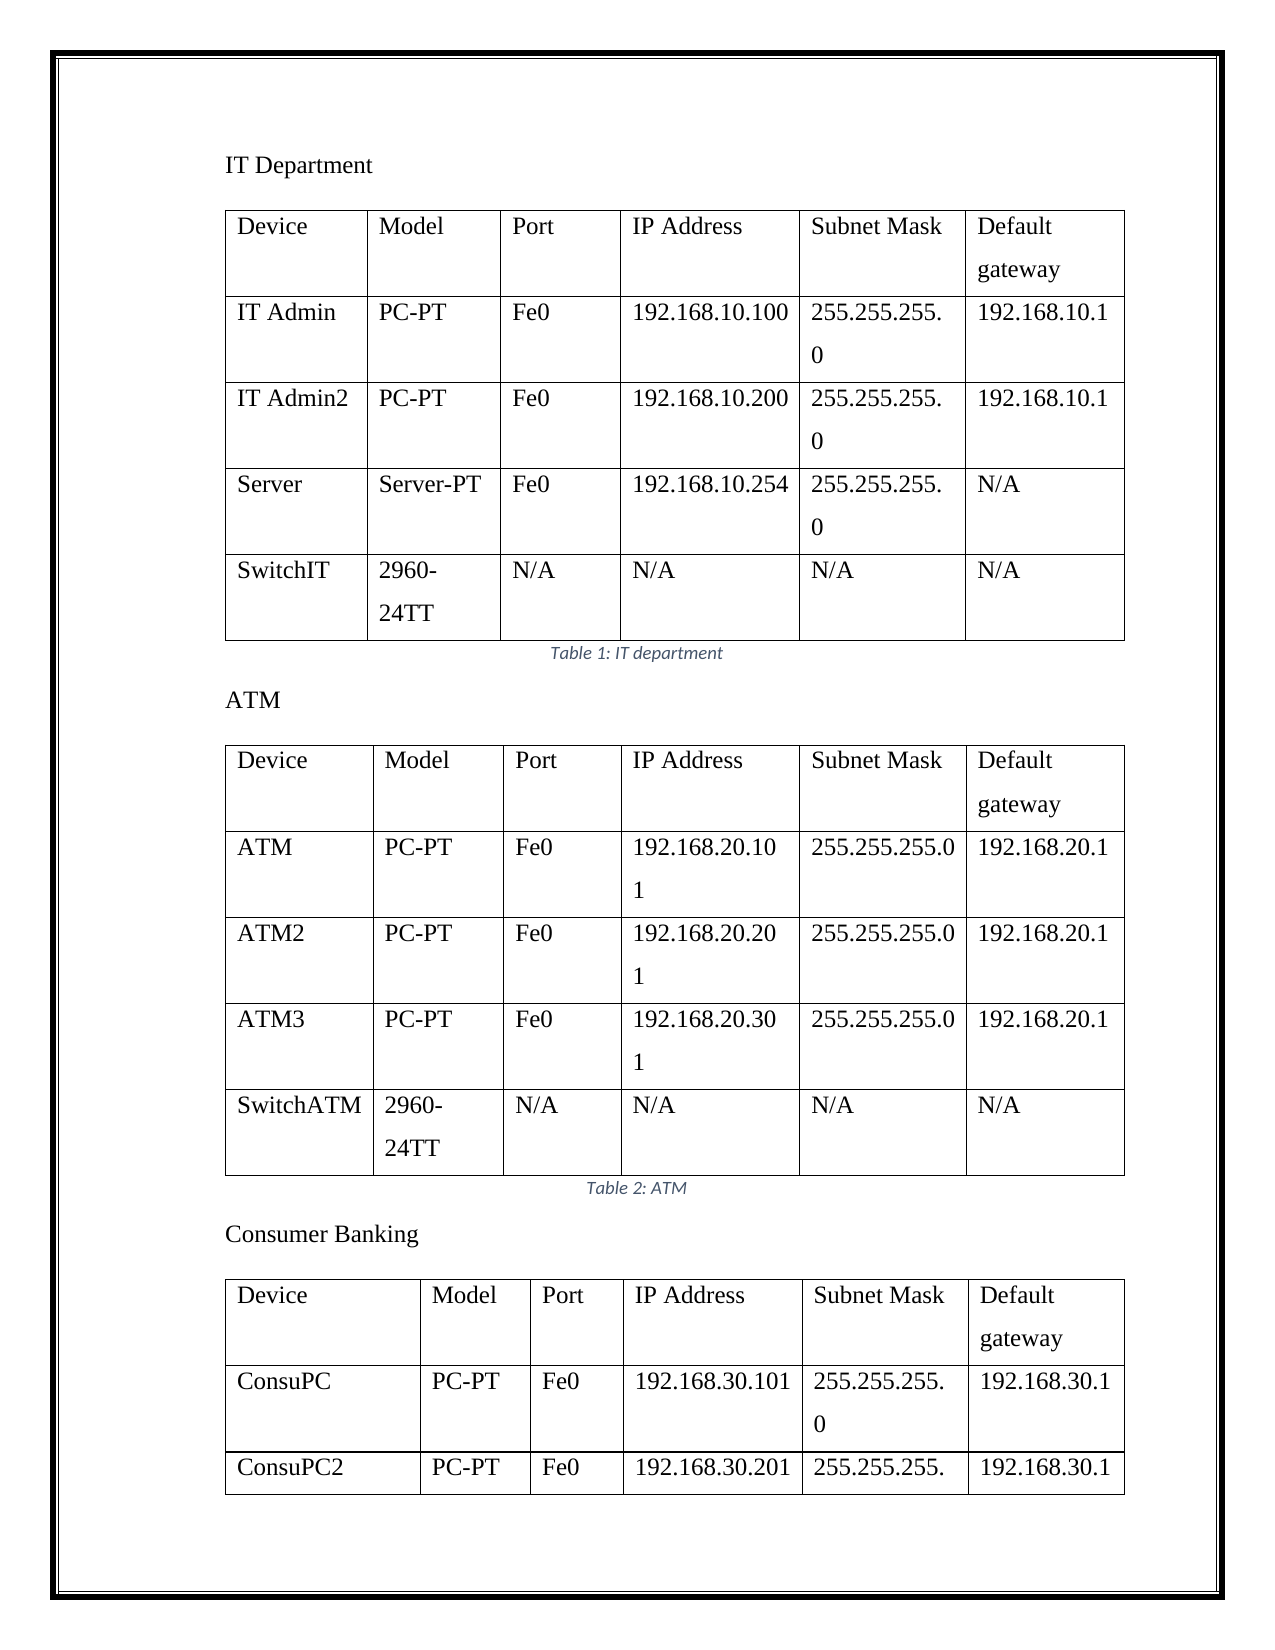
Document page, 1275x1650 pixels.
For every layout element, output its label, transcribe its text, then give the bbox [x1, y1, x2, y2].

table_cell 255.255.255.0 [803, 1366, 968, 1451]
table_header Subnet Mask [800, 746, 966, 831]
table_header Device [226, 746, 373, 831]
table_cell ConsuPC [226, 1366, 420, 1451]
table_cell 192.168.20.1 [967, 918, 1124, 1003]
table_cell N/A [501, 555, 620, 640]
table_header IP Address [622, 746, 799, 831]
table_cell N/A [967, 1090, 1124, 1175]
table_header Port [501, 211, 620, 296]
table_cell 192.168.20.1 [967, 1004, 1124, 1089]
table_cell 255.255.255.0 [800, 918, 966, 1003]
table_cell PC-PT [421, 1453, 530, 1494]
table_cell IT Admin2 [226, 383, 367, 468]
table_cell 255.255.255.0 [803, 1453, 968, 1494]
table_cell 192.168.20.101 [622, 832, 799, 917]
table_cell PC-PT [368, 383, 500, 468]
table_cell N/A [800, 1090, 966, 1175]
table_cell 192.168.30.1 [969, 1453, 1124, 1494]
table_header Model [421, 1280, 530, 1365]
table_cell Fe0 [504, 918, 621, 1003]
table_cell 192.168.10.1 [966, 383, 1124, 468]
table_header IP Address [621, 211, 799, 296]
table_cell IT Admin [226, 297, 367, 382]
table_header Default gateway [967, 746, 1124, 831]
list ATM [225, 685, 1125, 713]
table_cell 255.255.255.0 [800, 297, 965, 382]
table_cell ATM [226, 832, 373, 917]
table_header IP Address [624, 1280, 802, 1365]
table_cell ATM2 [226, 918, 373, 1003]
table_cell 2960-24TT [374, 1090, 503, 1175]
table_cell 192.168.10.100 [621, 297, 799, 382]
table_cell N/A [800, 555, 965, 640]
table_cell 192.168.30.101 [624, 1366, 802, 1451]
list Consumer Banking [225, 1219, 1125, 1248]
table_cell PC-PT [374, 918, 503, 1003]
table_cell Server-PT [368, 469, 500, 554]
table_cell PC-PT [368, 297, 500, 382]
text Table 1: IT department [150, 641, 1125, 664]
table_header Device [226, 211, 367, 296]
table_cell Fe0 [501, 469, 620, 554]
table_cell N/A [504, 1090, 621, 1175]
table_header Subnet Mask [803, 1280, 968, 1365]
table_header Model [374, 746, 503, 831]
table_cell 192.168.30.1 [969, 1366, 1124, 1451]
table_cell 2960-24TT [368, 555, 500, 640]
table_cell N/A [622, 1090, 799, 1175]
table_cell SwitchIT [226, 555, 367, 640]
table_cell 255.255.255.0 [800, 832, 966, 917]
table_header Default gateway [966, 211, 1124, 296]
table_cell 255.255.255.0 [800, 469, 965, 554]
table_header Model [368, 211, 500, 296]
list IT Department [225, 150, 1125, 179]
table_cell 255.255.255.0 [800, 383, 965, 468]
table_cell Fe0 [501, 297, 620, 382]
table_cell N/A [966, 555, 1124, 640]
table_header Device [226, 1280, 420, 1365]
table_header Port [504, 746, 621, 831]
table_cell 255.255.255.0 [800, 1004, 966, 1089]
table_cell ATM3 [226, 1004, 373, 1089]
table_cell PC-PT [374, 1004, 503, 1089]
table_cell PC-PT [374, 832, 503, 917]
table_cell SwitchATM [226, 1090, 373, 1175]
table_cell N/A [966, 469, 1124, 554]
table_cell 192.168.10.1 [966, 297, 1124, 382]
table_cell N/A [621, 555, 799, 640]
text Table 2: ATM [150, 1176, 1125, 1199]
table_cell 192.168.20.301 [622, 1004, 799, 1089]
table_header Port [531, 1280, 623, 1365]
table_cell 192.168.20.1 [967, 832, 1124, 917]
table_cell 192.168.10.254 [621, 469, 799, 554]
table_cell PC-PT [421, 1366, 530, 1451]
table_cell 192.168.10.200 [621, 383, 799, 468]
table_cell Fe0 [504, 832, 621, 917]
table_cell Fe0 [504, 1004, 621, 1089]
table_cell 192.168.20.201 [622, 918, 799, 1003]
table_cell Fe0 [531, 1453, 623, 1494]
table_cell Fe0 [501, 383, 620, 468]
table_header Subnet Mask [800, 211, 965, 296]
table_cell Server [226, 469, 367, 554]
table_header Default gateway [969, 1280, 1124, 1365]
table_cell ConsuPC2 [226, 1453, 420, 1494]
table_cell 192.168.30.201 [624, 1453, 802, 1494]
table_cell Fe0 [531, 1366, 623, 1451]
